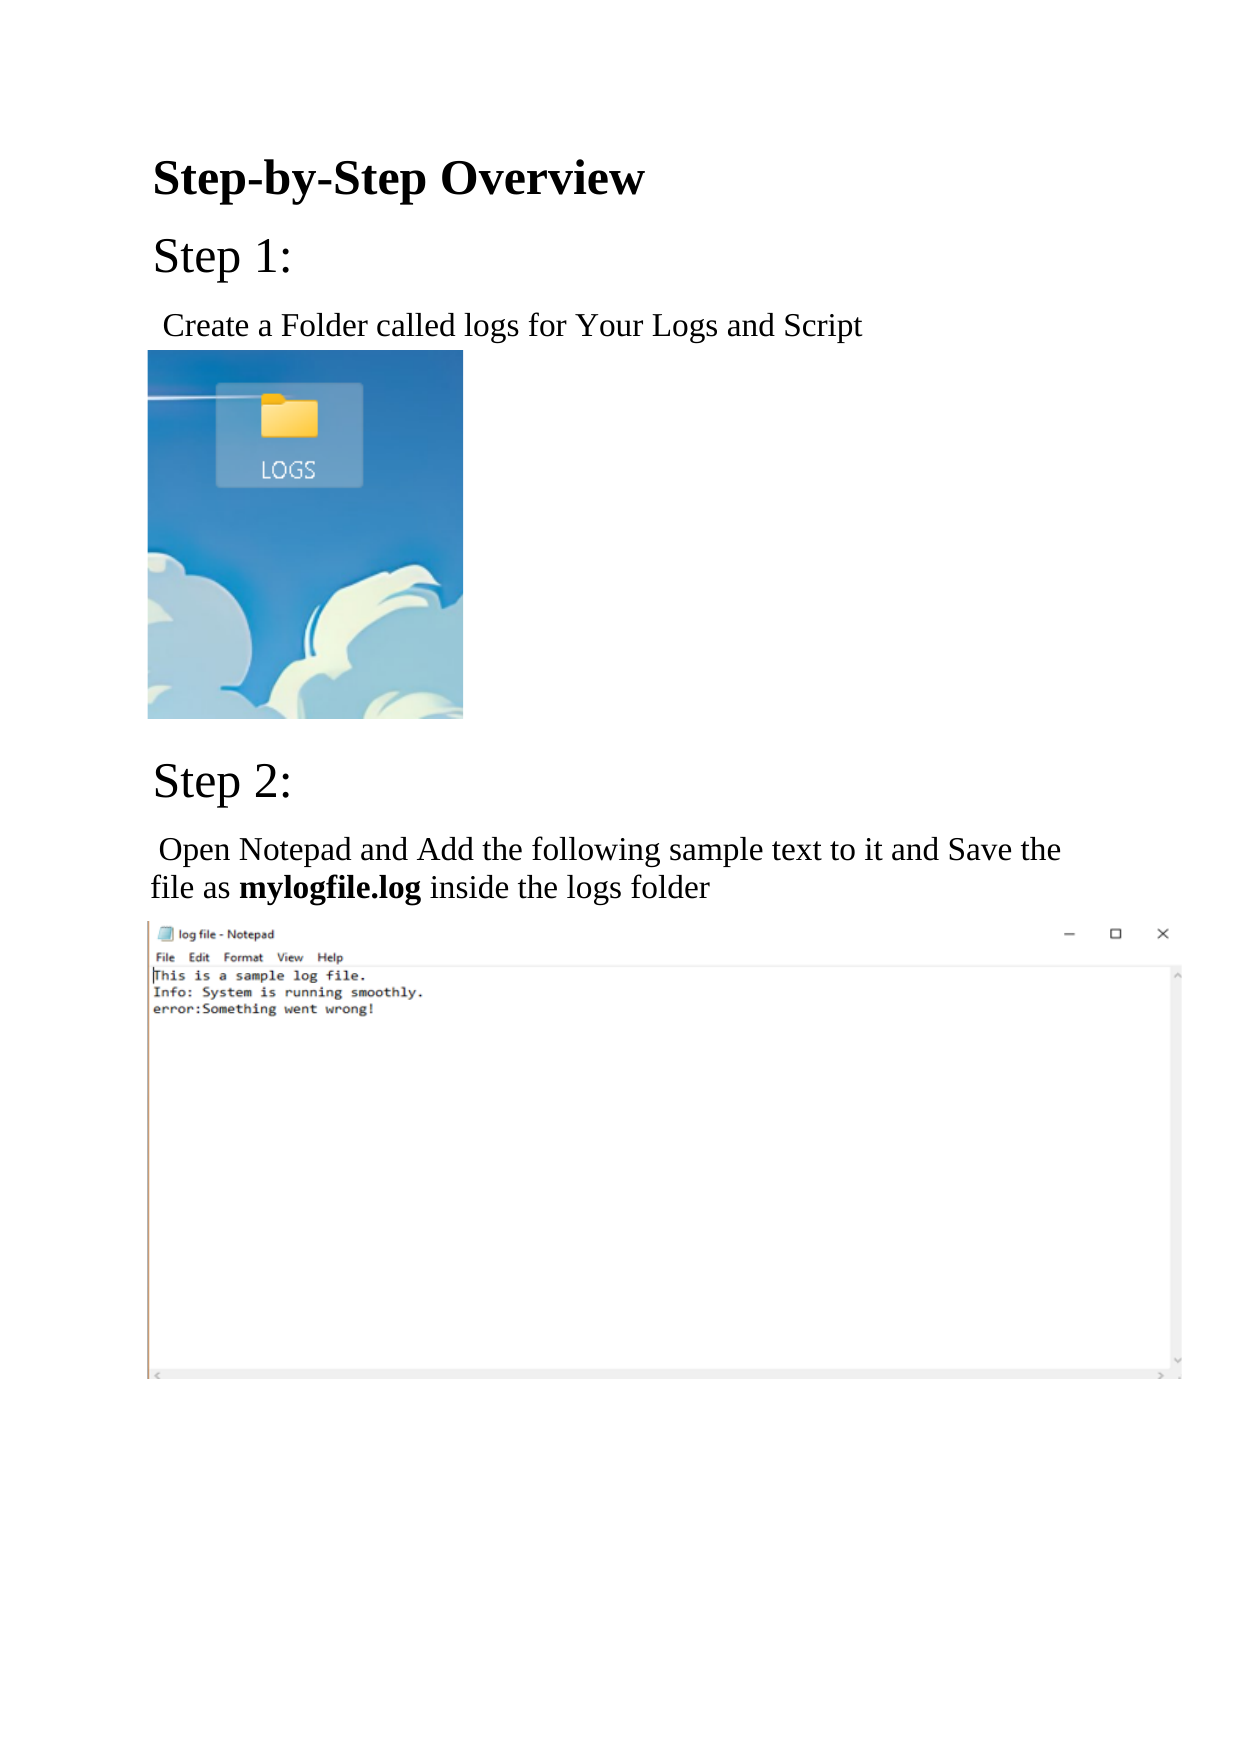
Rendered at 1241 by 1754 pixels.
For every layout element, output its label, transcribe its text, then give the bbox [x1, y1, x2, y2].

picture [147, 921, 1182, 1379]
subtitle Step-by-Step Overview [150, 148, 1181, 205]
picture [147, 350, 464, 719]
subtitle Step 2: [150, 750, 1181, 808]
text Create a Folder called logs for Your Logs and Script [162, 305, 1181, 343]
subtitle Step 1: [150, 226, 1181, 283]
text Open Notepad and Add the following sample text to it and Save the file as mylogfile.log inside the logs folder [150, 829, 1085, 906]
